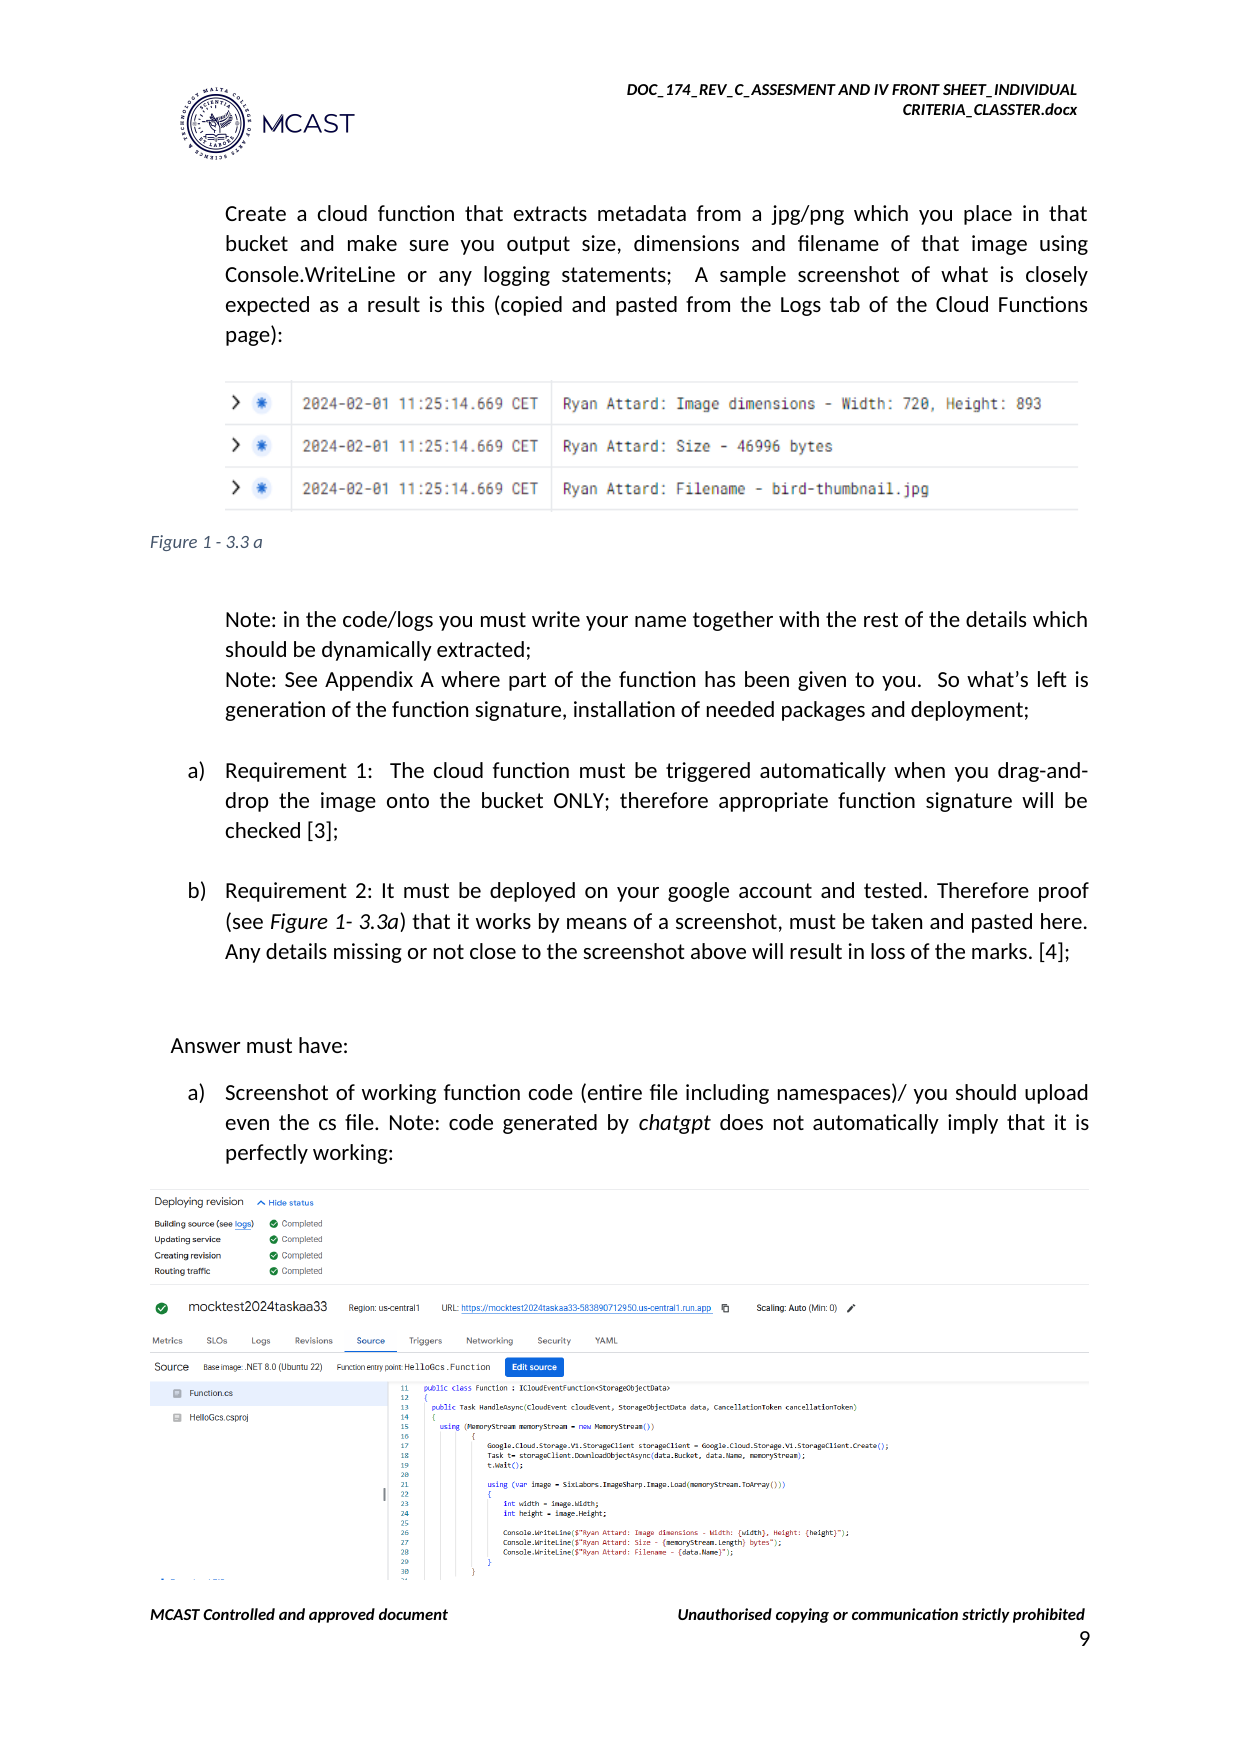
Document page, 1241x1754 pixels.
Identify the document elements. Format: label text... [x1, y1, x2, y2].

picture [172, 78, 364, 169]
list Note: in the code/logs you must write your name together with the rest of the details which should be dynamically extracted; [225, 605, 1090, 663]
picture [150, 1185, 1089, 1580]
list Create a cloud function that extracts metadata from a jpg/png which you place in that bucket and make sure you output size, dimensions and filename of that image using Console.WriteLine or any logging statements; A sample screenshot of what is closely expected as a result is this (copied and pasted from the Logs tab of the Cloud Functions page): [225, 199, 1090, 348]
picture [225, 380, 1079, 512]
text Answer must have: [150, 1031, 1090, 1059]
list Note: See Appendix A where part of the function has been given to you. So what’s left is generation of the function signature, installation of needed packages and deployment; [225, 665, 1090, 723]
list Requirement 2: It must be deployed on your google account and tested. Therefore proof (see Figure 1- 3.3a) that it works by means of a screenshot, must be taken and pasted here. Any details missing or not close to the screenshot above will result in loss of the marks. [4]; [187, 877, 1090, 965]
list Screenshot of working function code (entire file including namespaces)/ you should upload even the cs file. Note: code generated by chatgpt does not automatically imply that it is perfectly working: [187, 1078, 1090, 1166]
list Requirement 1: The cloud function must be triggered automatically when you drag-and-drop the image onto the bucket ONLY; therefore appropriate function signature will be checked [3]; [187, 756, 1090, 844]
